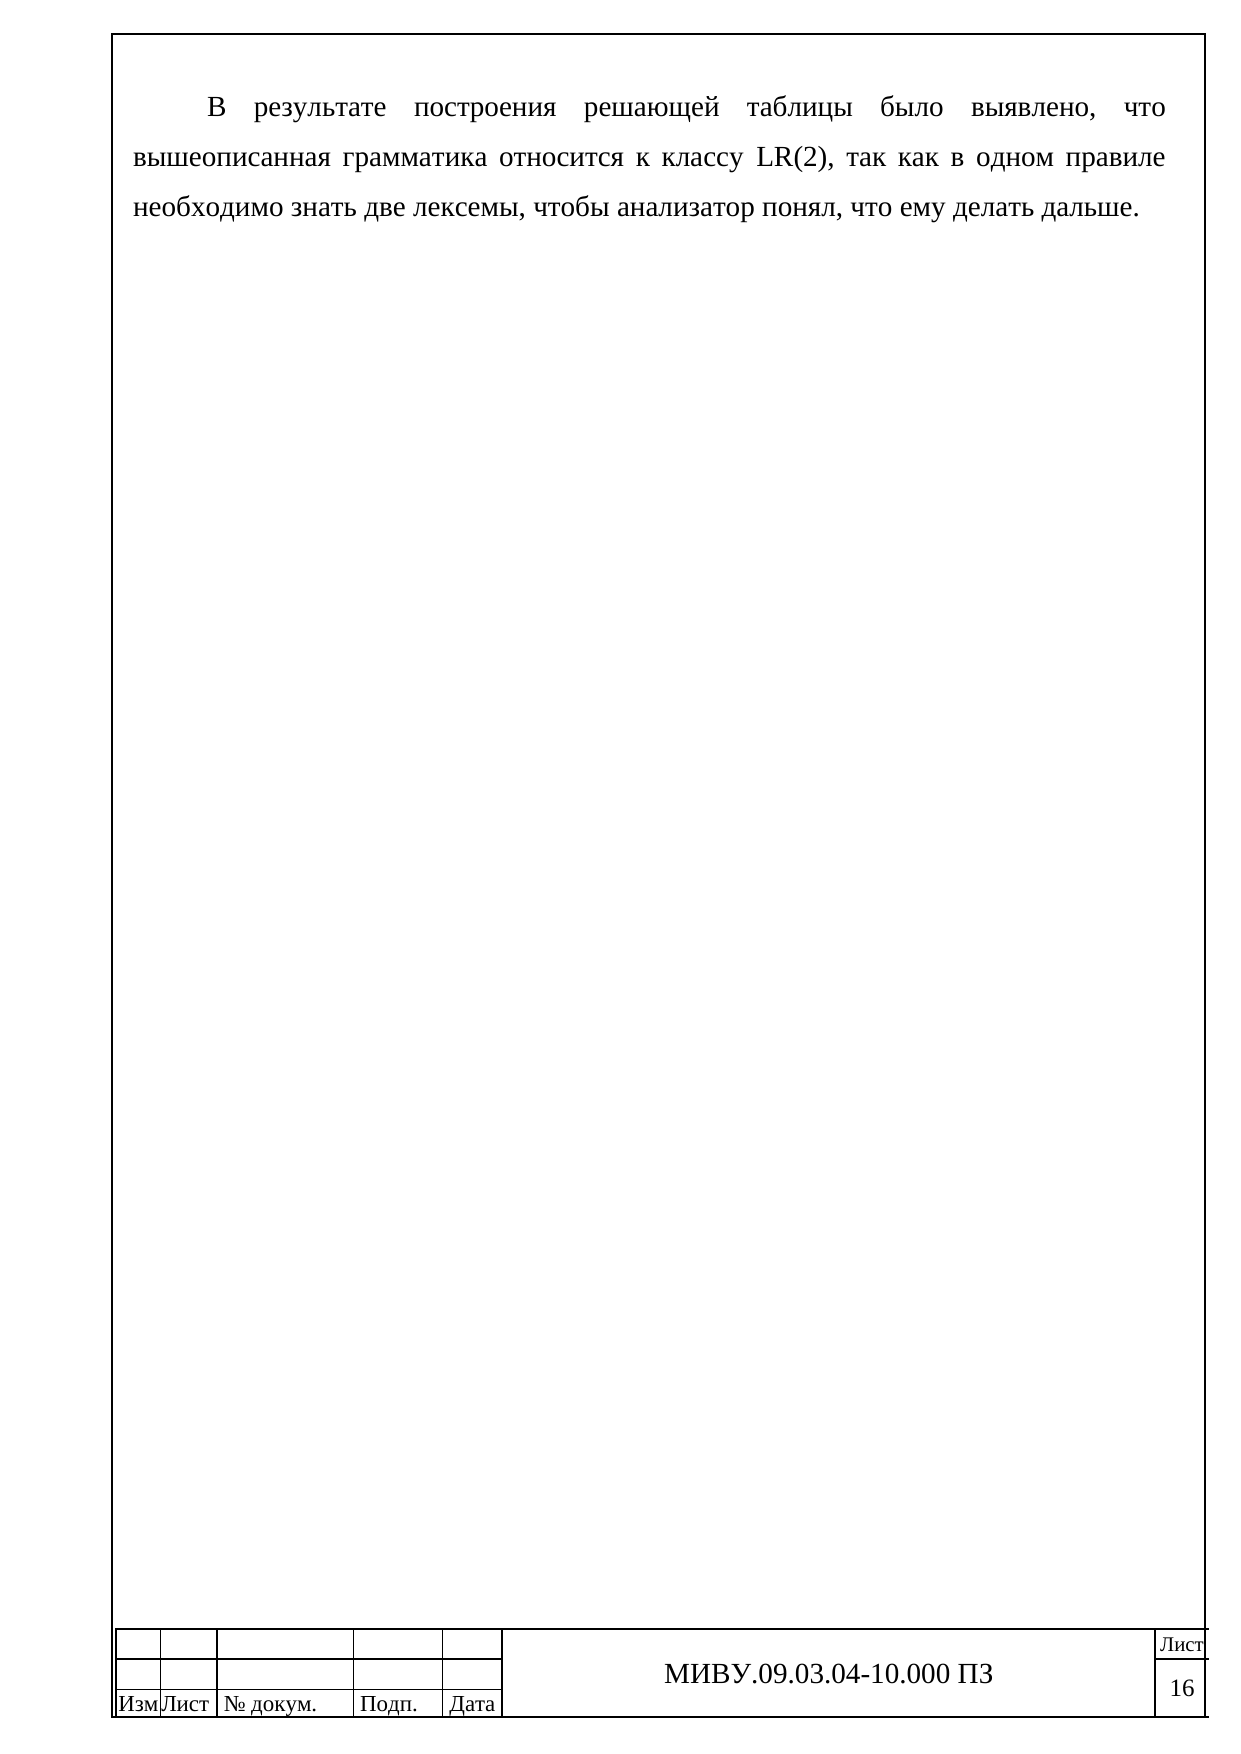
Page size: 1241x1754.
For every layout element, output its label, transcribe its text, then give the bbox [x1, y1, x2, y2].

text В результате построения решающей таблицы было выявлено, что вышеописанная грамматика относится к классу LR(2), так как в одном правиле необходимо знать две лексемы, чтобы анализатор понял, что ему делать дальше. [133, 89, 1166, 223]
